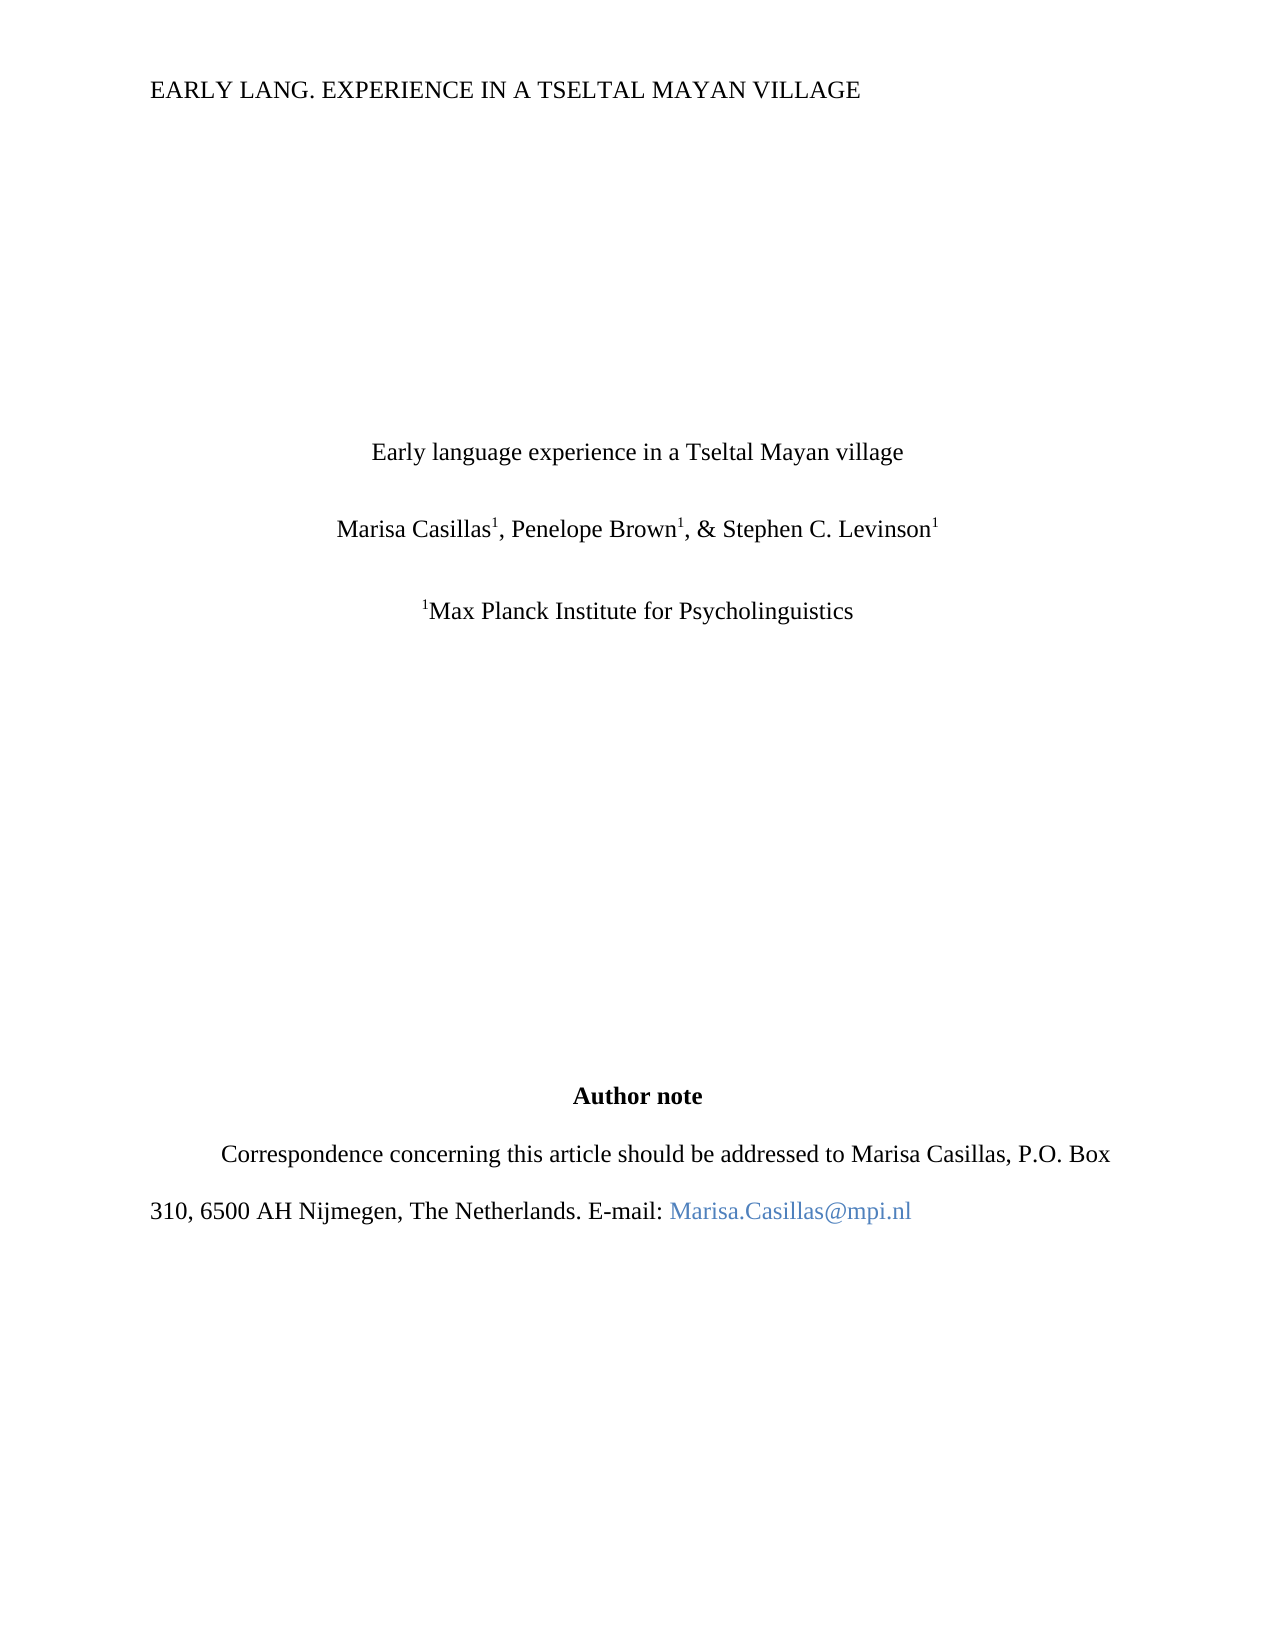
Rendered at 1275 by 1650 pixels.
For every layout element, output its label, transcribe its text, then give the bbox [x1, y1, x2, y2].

text Marisa Casillas1, Penelope Brown1, & Stephen C. Levinson1 [150, 514, 1125, 542]
title Early language experience in a Tseltal Mayan village [150, 437, 1125, 466]
subtitle Author note [150, 1081, 1125, 1110]
text 1Max Planck Institute for Psycholinguistics [150, 596, 1125, 625]
text Correspondence concerning this article should be addressed to Marisa Casillas, P.O. Box 310, 6500 AH Nijmegen, The Netherlands. E-mail: Marisa.Casillas@mpi.nl [150, 1139, 1125, 1225]
